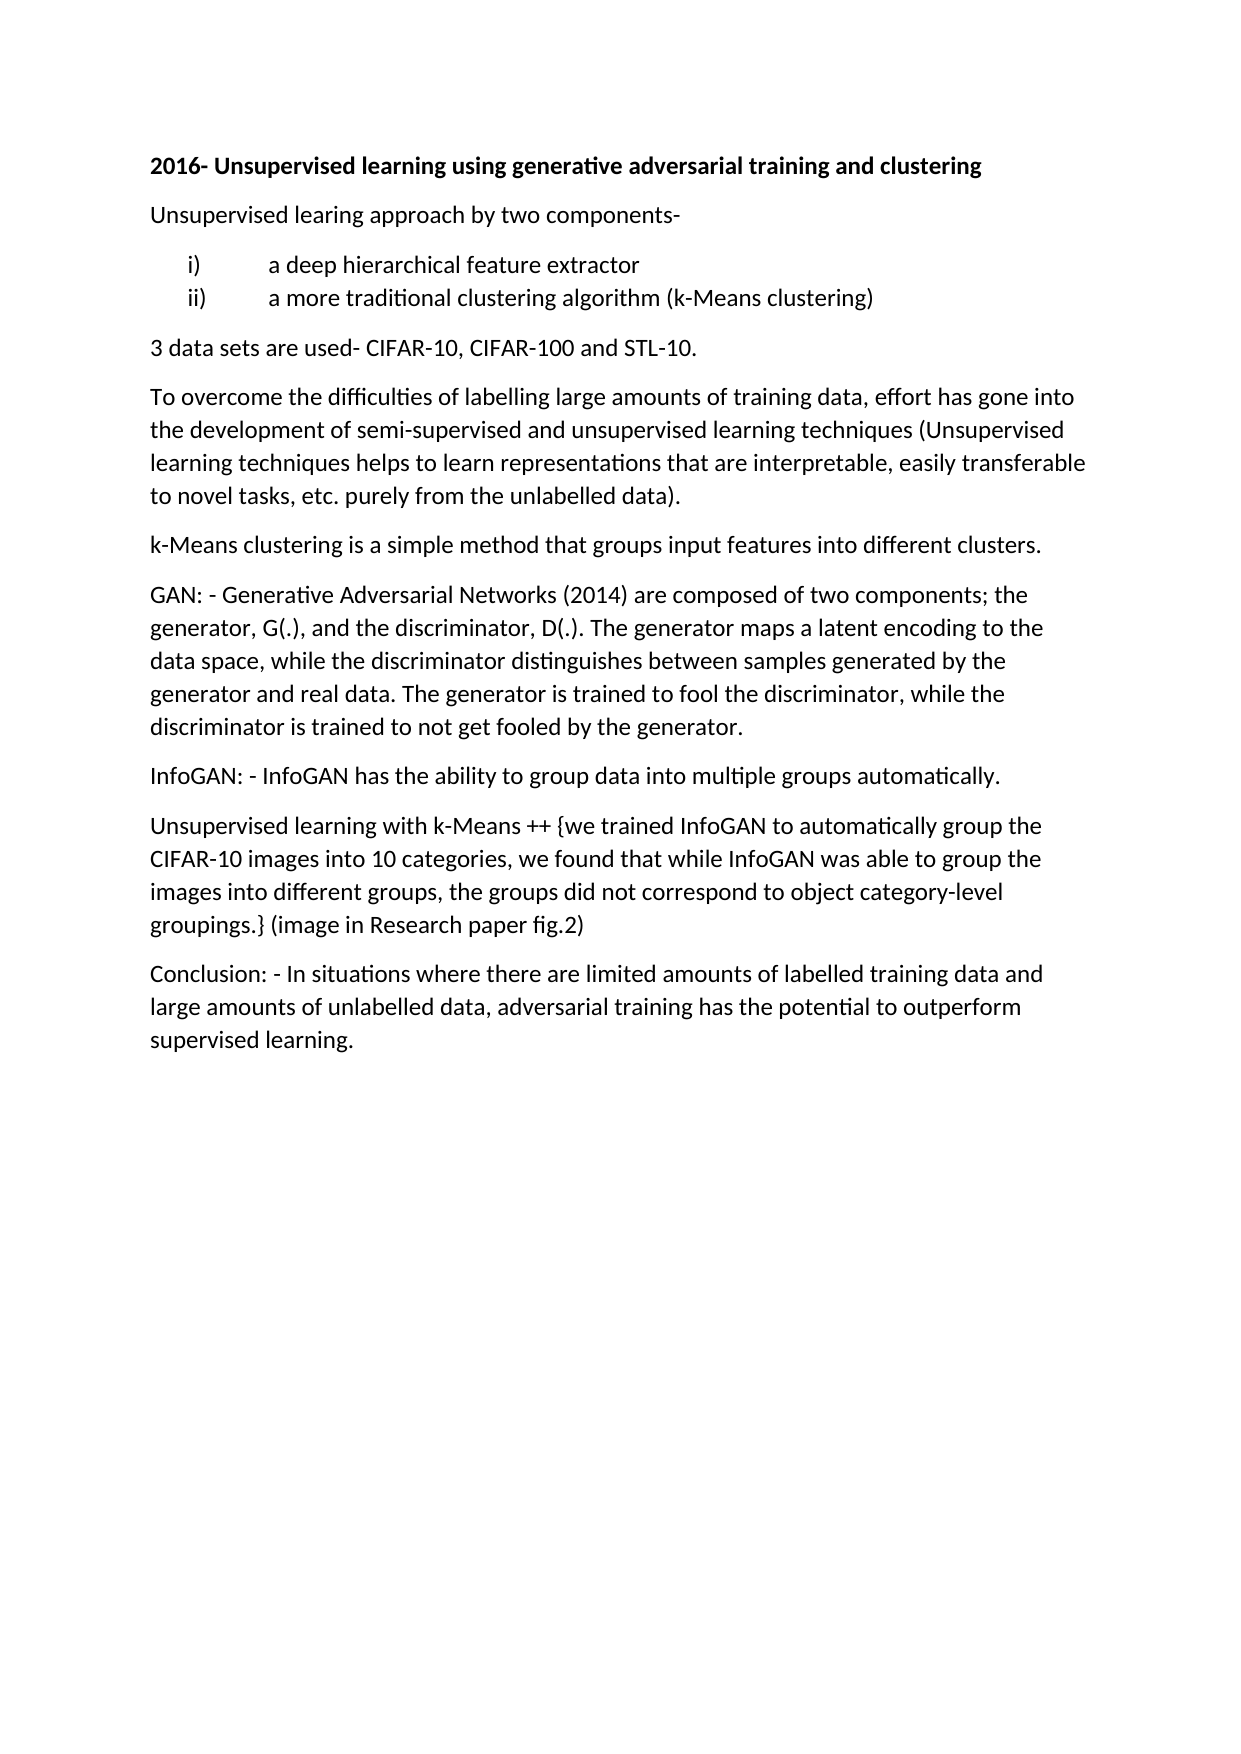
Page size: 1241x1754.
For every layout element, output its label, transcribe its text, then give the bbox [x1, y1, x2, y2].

list a deep hierarchical feature extractor [187, 249, 1090, 280]
text Conclusion: - In situations where there are limited amounts of labelled training data and large amounts of unlabelled data, adversarial training has the potential to outperform supervised learning. [150, 958, 1090, 1055]
text k-Means clustering is a simple method that groups input features into different clusters. [150, 529, 1090, 560]
text GAN: - Generative Adversarial Networks (2014) are composed of two components; the generator, G(.), and the discriminator, D(.). The generator maps a latent encoding to the data space, while the discriminator distinguishes between samples generated by the generator and real data. The generator is trained to fool the discriminator, while the discriminator is trained to not get fooled by the generator. [150, 579, 1090, 741]
text To overcome the difficulties of labelling large amounts of training data, effort has gone into the development of semi-supervised and unsupervised learning techniques (Unsupervised learning techniques helps to learn representations that are interpretable, easily transferable to novel tasks, etc. purely from the unlabelled data). [150, 381, 1090, 511]
text Unsupervised learning with k-Means ++ {we trained InfoGAN to automatically group the CIFAR-10 images into 10 categories, we found that while InfoGAN was able to group the images into different groups, the groups did not correspond to object category-level groupings.} (image in Research paper fig.2) [150, 810, 1090, 939]
list a more traditional clustering algorithm (k-Means clustering) [187, 282, 1090, 313]
text InfoGAN: - InfoGAN has the ability to group data into multiple groups automatically. [150, 760, 1090, 791]
text Unsupervised learing approach by two components- [150, 199, 1090, 230]
text 2016- Unsupervised learning using generative adversarial training and clustering [150, 150, 1090, 181]
text 3 data sets are used- CIFAR-10, CIFAR-100 and STL-10. [150, 332, 1090, 362]
